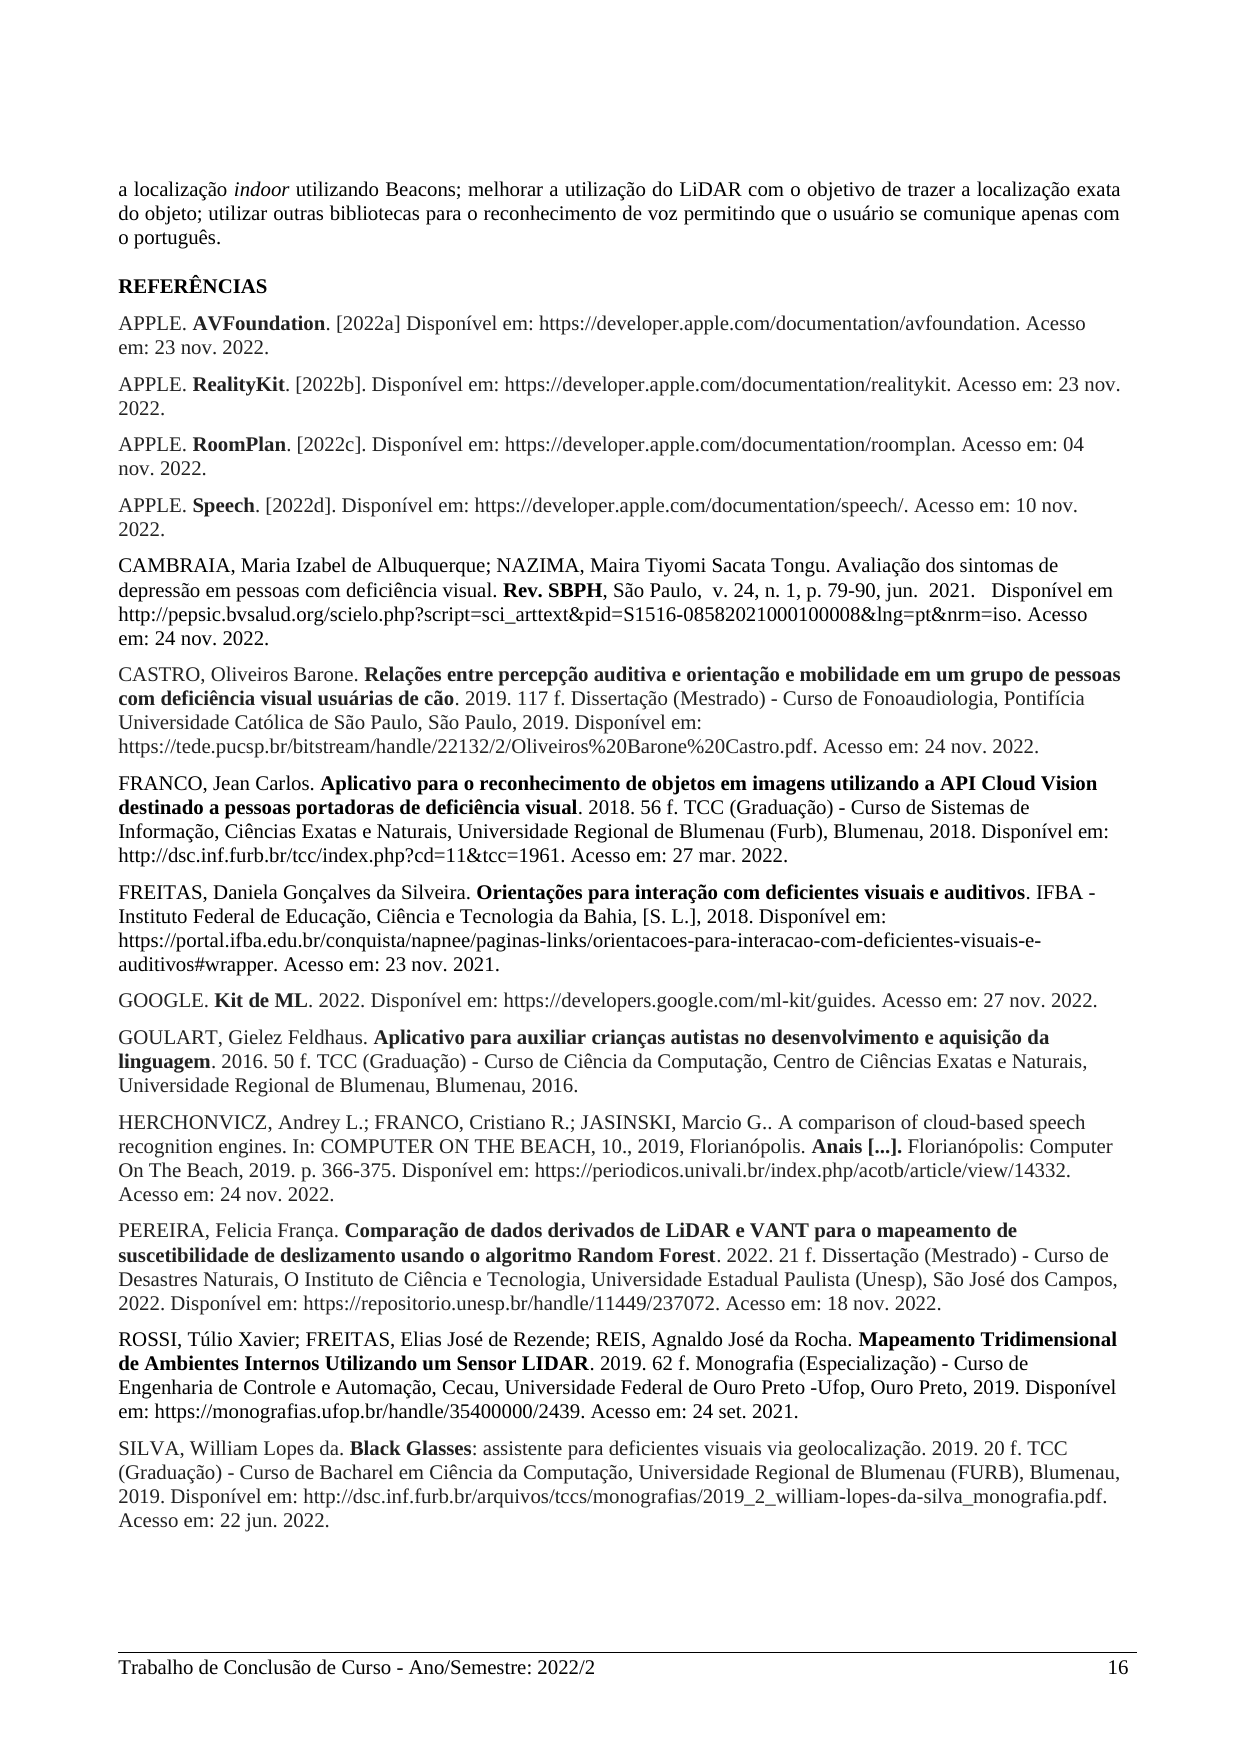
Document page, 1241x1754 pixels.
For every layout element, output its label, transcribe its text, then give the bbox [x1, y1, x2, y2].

text HERCHONVICZ, Andrey L.; FRANCO, Cristiano R.; JASINSKI, Marcio G.. A comparison of cloud-based speech recognition engines. In: COMPUTER ON THE BEACH, 10., 2019, Florianópolis. Anais [...]. Florianópolis: Computer On The Beach, 2019. p. 366-375. Disponível em: https://periodicos.univali.br/index.php/acotb/article/view/14332. Acesso em: 24 nov. 2022. [334, 1110, 1122, 1206]
text APPLE. RealityKit. [2022b]. Disponível em: https://developer.apple.com/documentation/realitykit. Acesso em: 23 nov. 2022. [165, 372, 1122, 420]
text FREITAS, Daniela Gonçalves da Silveira. Orientações para interação com deficientes visuais e auditivos. IFBA - Instituto Federal de Educação, Ciência e Tecnologia da Bahia, [S. L.], 2018. Disponível em: https://portal.ifba.edu.br/conquista/napnee/paginas-links/orientacoes-para-interacao-com-deficientes-visuais-e-auditivos#wrapper. Acesso em: 23 nov. 2021. [118, 880, 1122, 976]
text Referências [118, 274, 1122, 298]
text SILVA, William Lopes da. Black Glasses: assistente para deficientes visuais via geolocalização. 2019. 20 f. TCC (Graduação) - Curso de Bacharel em Ciência da Computação, Universidade Regional de Blumenau (FURB), Blumenau, 2019. Disponível em: http://dsc.inf.furb.br/arquivos/tccs/monografias/2019_2_william-lopes-da-silva_monografia.pdf. Acesso em: 22 jun. 2022. [330, 1436, 1122, 1532]
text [118, 177, 1122, 249]
text GOULART, Gielez Feldhaus. Aplicativo para auxiliar crianças autistas no desenvolvimento e aquisição da linguagem. 2016. 50 f. TCC (Graduação) - Curso de Ciência da Computação, Centro de Ciências Exatas e Naturais, Universidade Regional de Blumenau, Blumenau, 2016. [579, 1025, 1122, 1097]
text CAMBRAIA, Maria Izabel de Albuquerque; NAZIMA, Maira Tiyomi Sacata Tongu. Avaliação dos sintomas de depressão em pessoas com deficiência visual. Rev. SBPH, São Paulo, v. 24, n. 1, p. 79-90, jun. 2021. Disponível em http://pepsic.bvsalud.org/scielo.php?script=sci_arttext&pid=S1516-08582021000100008&lng=pt&nrm=iso. Acesso em: 24 nov. 2022. [118, 553, 1122, 650]
text GOOGLE. Kit de ML. 2022. Disponível em: https://developers.google.com/ml-kit/guides. Acesso em: 27 nov. 2022. [118, 988, 1122, 1012]
text CASTRO, Oliveiros Barone. Relações entre percepção auditiva e orientação e mobilidade em um grupo de pessoas com deficiência visual usuárias de cão. 2019. 117 f. Dissertação (Mestrado) - Curso de Fonoaudiologia, Pontifícia Universidade Católica de São Paulo, São Paulo, 2019. Disponível em: https://tede.pucsp.br/bitstream/handle/22132/2/Oliveiros%20Barone%20Castro.pdf. Acesso em: 24 nov. 2022. [702, 662, 1122, 758]
text APPLE. RoomPlan. [2022c]. Disponível em: https://developer.apple.com/documentation/roomplan. Acesso em: 04 nov. 2022. [207, 432, 1122, 480]
text APPLE. Speech. [2022d]. Disponível em: https://developer.apple.com/documentation/speech/. Acesso em: 10 nov. 2022. [165, 493, 1122, 541]
text ROSSI, Túlio Xavier; FREITAS, Elias José de Rezende; REIS, Agnaldo José da Rocha. Mapeamento Tridimensional de Ambientes Internos Utilizando um Sensor LIDAR. 2019. 62 f. Monografia (Especialização) - Curso de Engenharia de Controle e Automação, Cecau, Universidade Federal de Ouro Preto -Ufop, Ouro Preto, 2019. Disponível em: https://monografias.ufop.br/handle/35400000/2439. Acesso em: 24 set. 2021. [799, 1327, 1122, 1423]
text FRANCO, Jean Carlos. Aplicativo para o reconhecimento de objetos em imagens utilizando a API Cloud Vision destinado a pessoas portadoras de deficiência visual. 2018. 56 f. TCC (Graduação) - Curso de Sistemas de Informação, Ciências Exatas e Naturais, Universidade Regional de Blumenau (Furb), Blumenau, 2018. Disponível em: http://dsc.inf.furb.br/tcc/index.php?cd=11&tcc=1961. Acesso em: 27 mar. 2022. [118, 771, 1122, 867]
text PEREIRA, Felicia França. Comparação de dados derivados de LiDAR e VANT para o mapeamento de suscetibilidade de deslizamento usando o algoritmo Random Forest. 2022. 21 f. Dissertação (Mestrado) - Curso de Desastres Naturais, O Instituto de Ciência e Tecnologia, Universidade Estadual Paulista (Unesp), São José dos Campos, 2022. Disponível em: https://repositorio.unesp.br/handle/11449/237072. Acesso em: 18 nov. 2022. [118, 1218, 1122, 1315]
text APPLE. AVFoundation. [2022a] Disponível em: https://developer.apple.com/documentation/avfoundation. Acesso em: 23 nov. 2022. [269, 311, 1122, 359]
